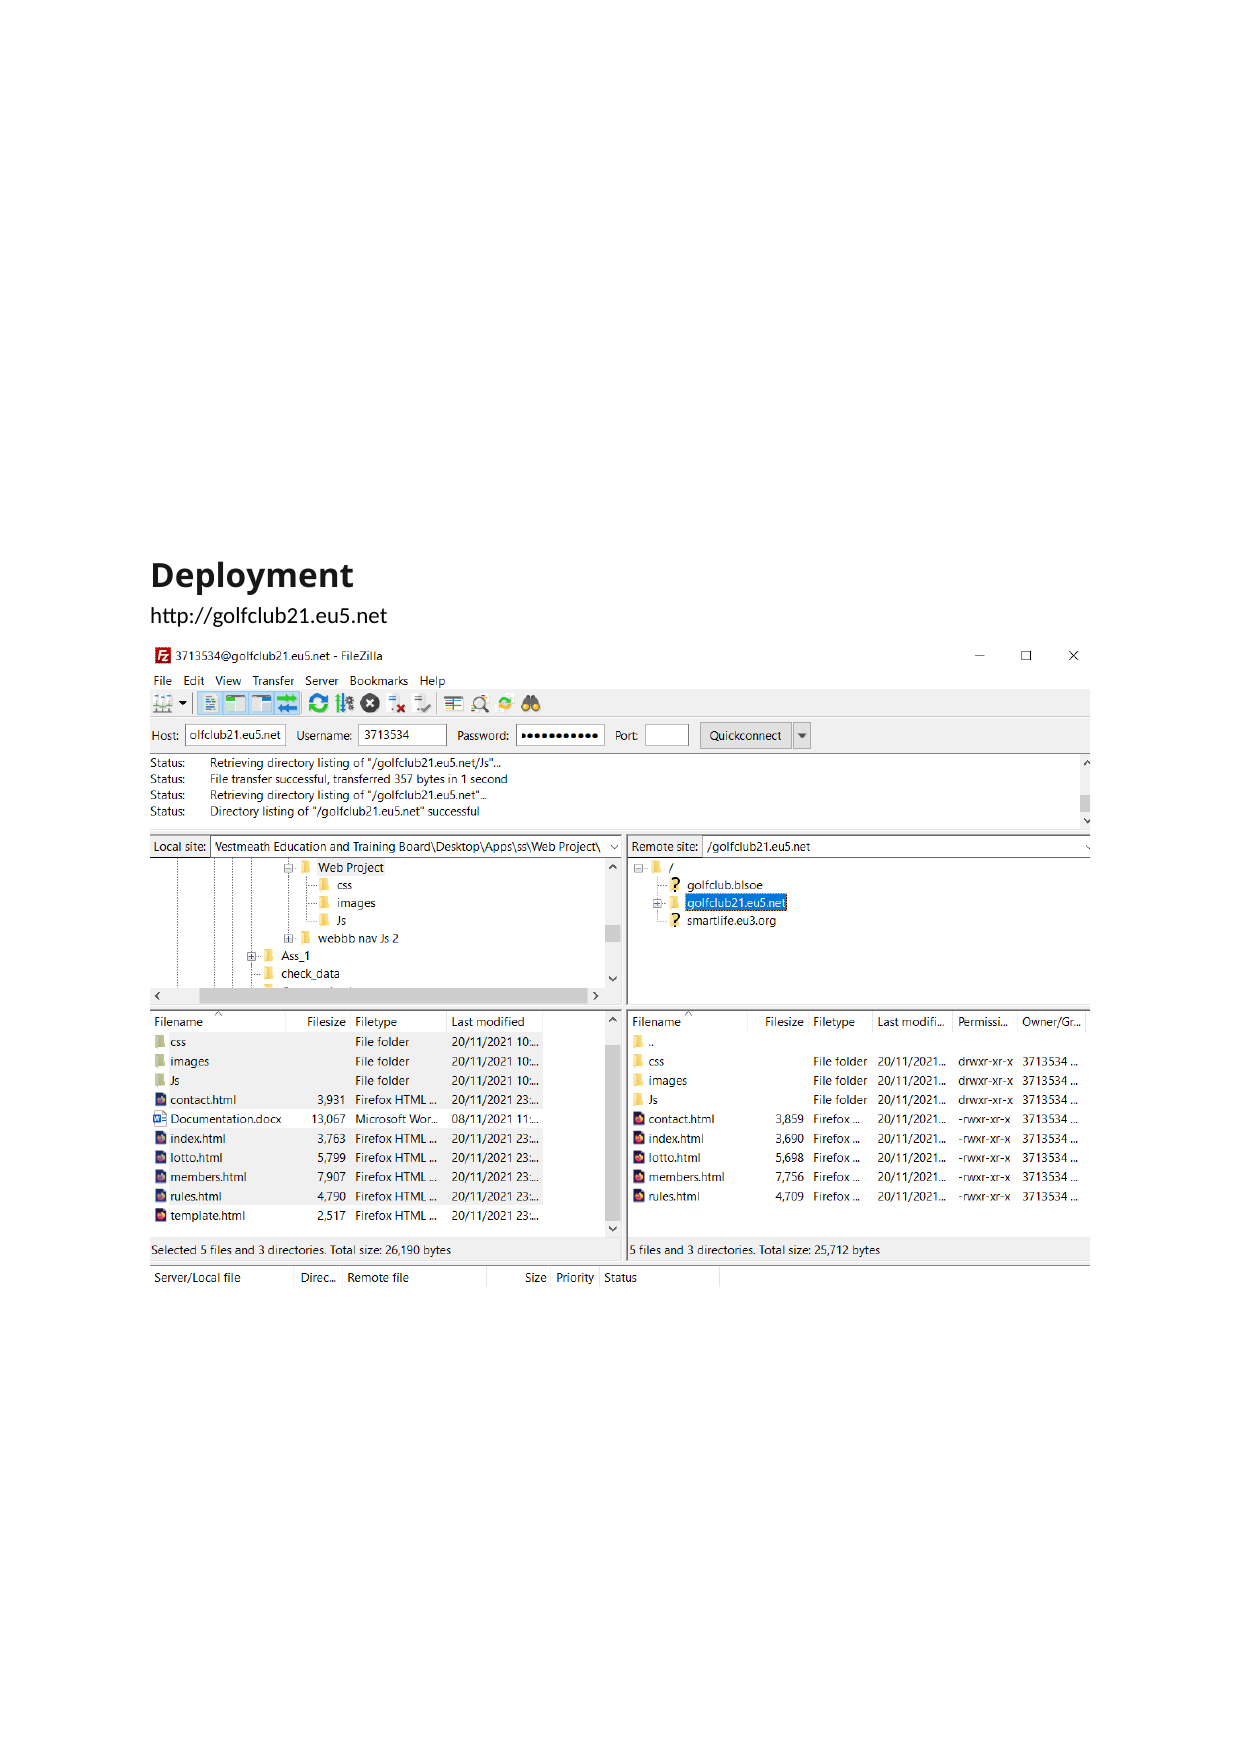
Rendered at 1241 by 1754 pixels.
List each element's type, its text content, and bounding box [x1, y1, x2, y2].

text http://golfclub21.eu5.net [150, 601, 1090, 629]
picture [150, 647, 1091, 1340]
subtitle Deployment [150, 552, 1090, 597]
